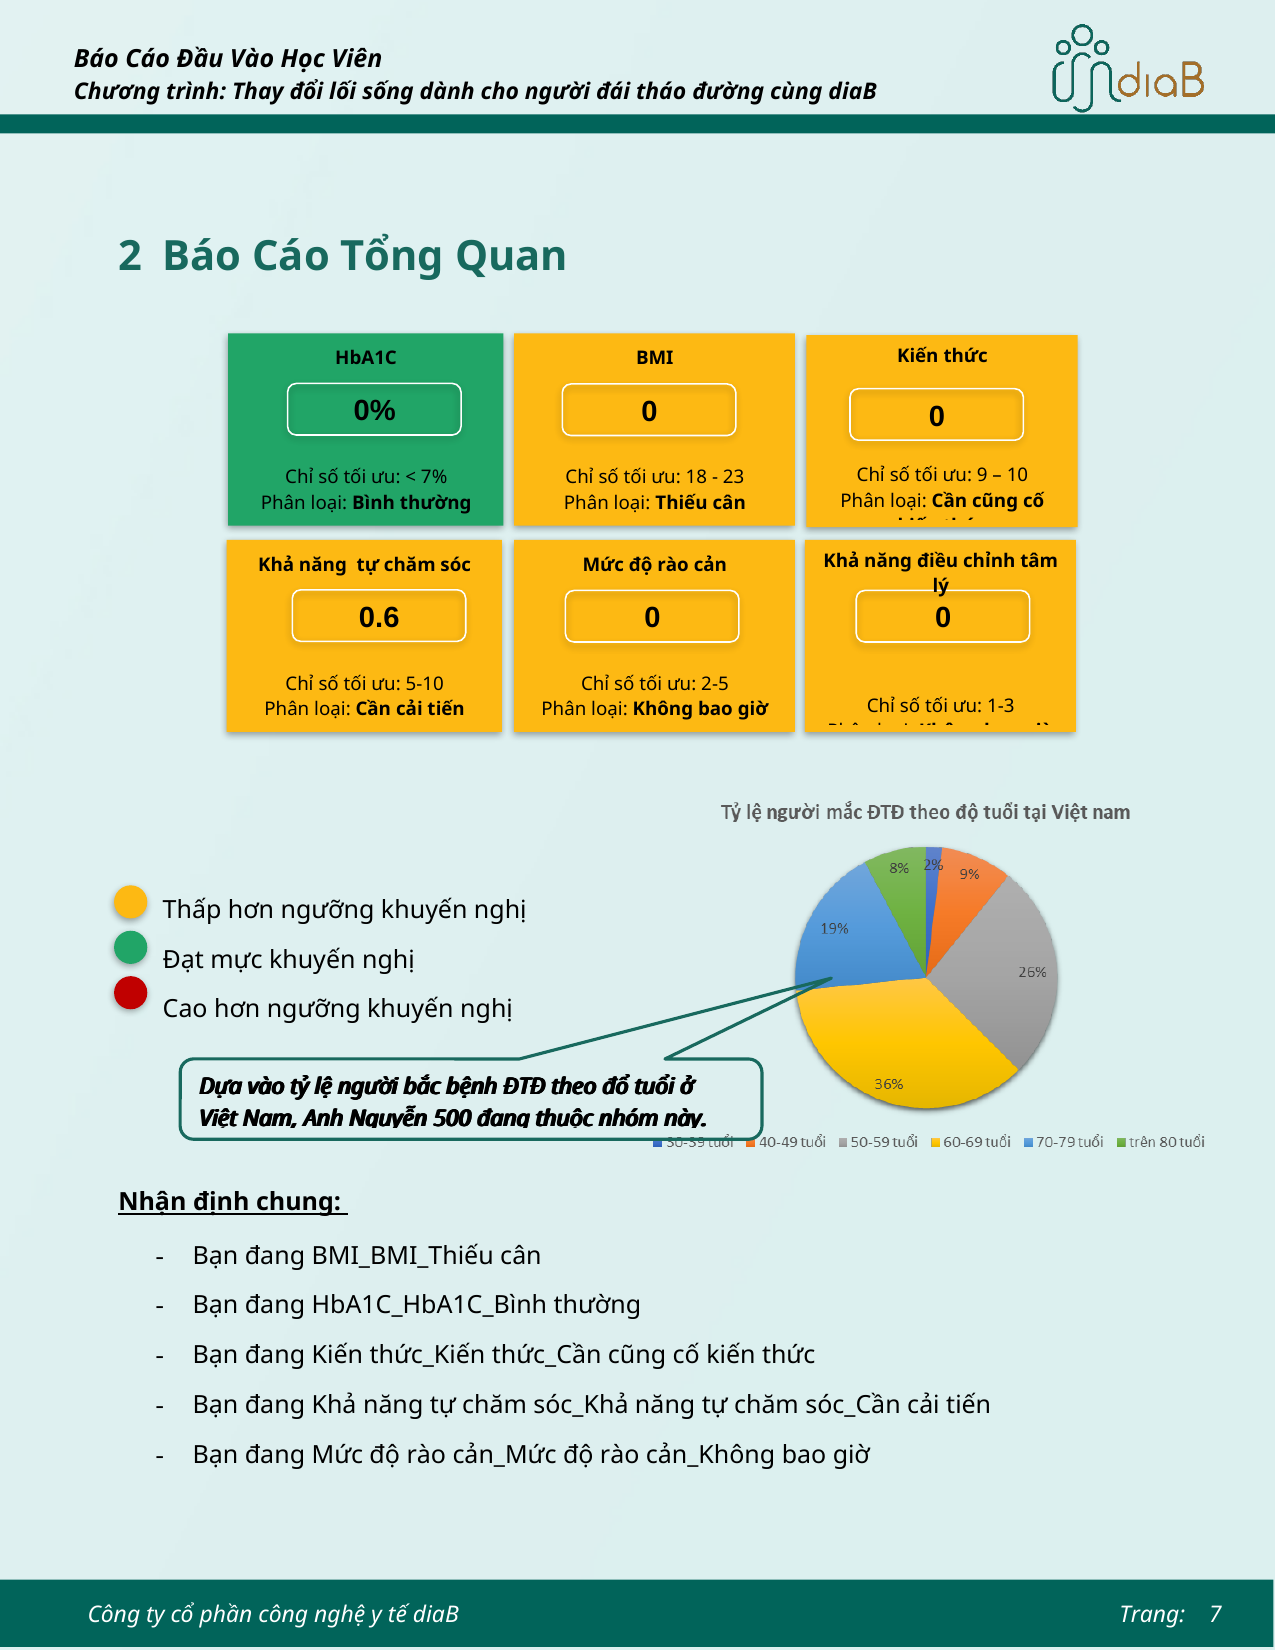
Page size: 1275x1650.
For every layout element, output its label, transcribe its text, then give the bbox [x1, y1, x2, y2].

text Đạt mực khuyến nghị [118, 941, 607, 975]
list Bạn đang Mức độ rào cản_Mức độ rào cản_Không bao giờ [155, 1437, 1186, 1471]
text Nhận định chung: [118, 1184, 1186, 1218]
picture [0, 134, 1275, 1650]
list Bạn đang Kiến thức_Kiến thức_Cần cũng cố kiến thức [155, 1337, 1186, 1371]
picture [0, 0, 1275, 114]
list Bạn đang BMI_BMI_Thiếu cân [155, 1237, 1186, 1271]
text Thấp hơn ngưỡng khuyến nghị [135, 892, 607, 926]
subtitle Báo Cáo Tổng Quan [118, 226, 1186, 283]
list Bạn đang Khả năng tự chăm sóc_Khả năng tự chăm sóc_Cần cải tiến [155, 1387, 1186, 1421]
text Cao hơn ngưỡng khuyến nghị [118, 991, 607, 1024]
list Bạn đang HbA1C_HbA1C_Bình thường [155, 1287, 1186, 1321]
